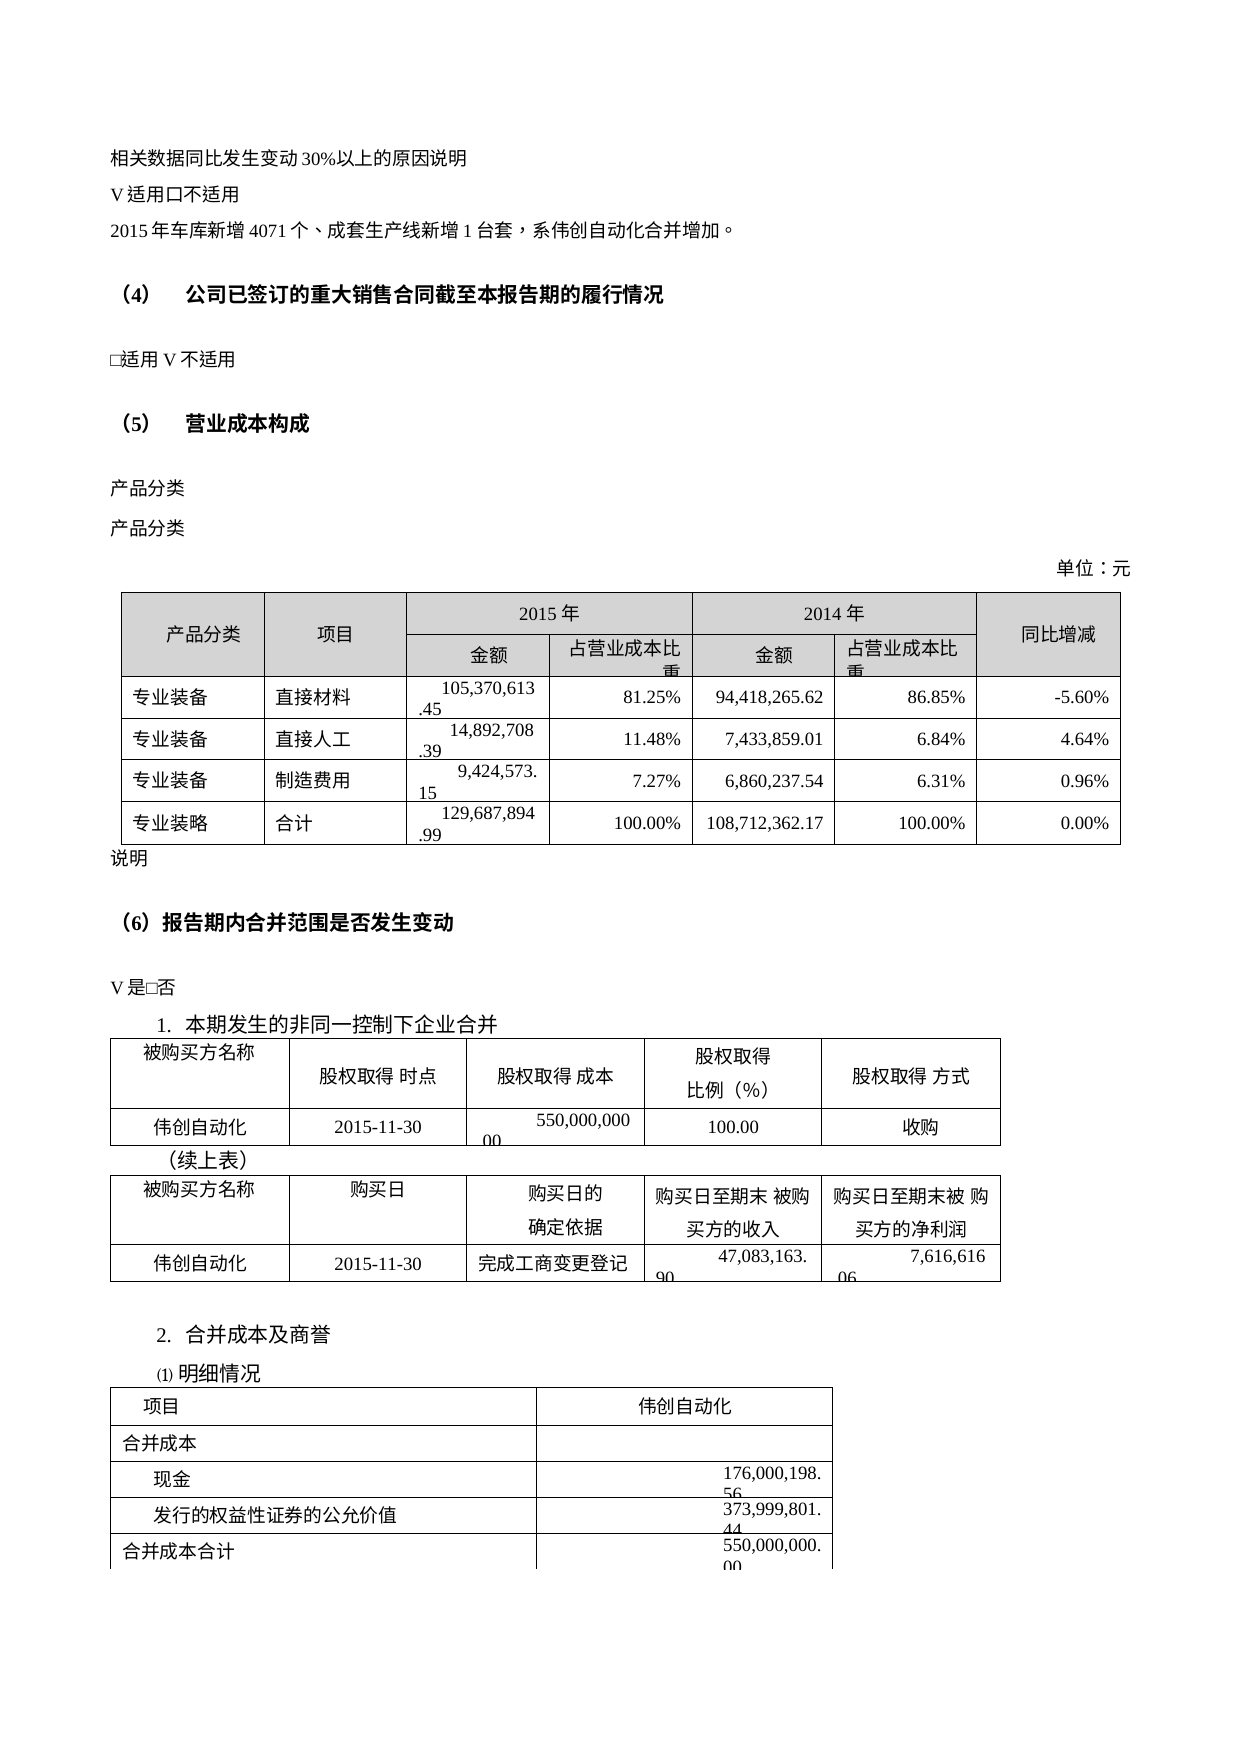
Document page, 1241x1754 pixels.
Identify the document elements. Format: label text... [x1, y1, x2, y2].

table_cell 81.25% [550, 677, 692, 717]
text （续上表） [110, 1146, 1131, 1175]
table_header 购买日至期末 被购买方的收入 [645, 1176, 821, 1244]
text V是□否 [110, 974, 1131, 999]
table_header 股权取得 时点 [290, 1039, 466, 1108]
table_cell 完成工商变更登记 [467, 1245, 644, 1281]
text 2015年车库新增4071个、成套生产线新增1台套，系伟创自动化合并增加。 [110, 217, 1131, 243]
table_cell 14,892,708.39 [407, 719, 549, 759]
table_cell 金额 [407, 635, 549, 676]
table_cell 6.84% [835, 719, 976, 759]
table_cell 9,424,573.15 [407, 760, 549, 801]
table_cell 制造费用 [265, 760, 406, 801]
table_cell 0.00% [977, 802, 1120, 844]
table_cell 金额 [693, 635, 834, 676]
table_cell 11.48% [550, 719, 692, 759]
table_cell 550,000,000.00 [467, 1109, 644, 1145]
table_cell 7,616,616.06 [822, 1245, 1000, 1281]
table_cell 6.31% [835, 760, 976, 801]
table_cell 105,370,613.45 [407, 677, 549, 717]
table_header 同比增减 [977, 593, 1120, 676]
table_cell 占营业成本比重 [550, 635, 692, 676]
table_header 2015 年 [407, 593, 692, 634]
table_cell 2015-11-30 [290, 1109, 466, 1145]
table_cell 直接人工 [265, 719, 406, 759]
table_cell 专业装略 [122, 802, 264, 844]
text 单位：元 [110, 556, 1131, 581]
table_cell 6,860,237.54 [693, 760, 834, 801]
table_header 被购买方名称 [111, 1039, 289, 1108]
table_cell 550,000,000.00 [537, 1534, 832, 1569]
table_cell 373,999,801.44 [537, 1498, 832, 1533]
table_cell 2015-11-30 [290, 1245, 466, 1281]
text 产品分类 [110, 516, 1131, 541]
table_cell 7,433,859.01 [693, 719, 834, 759]
table_cell 伟创自动化 [111, 1109, 289, 1145]
subtitle （4） 公司已签订的重大销售合同截至本报告期的履行情况 [110, 281, 1131, 309]
text 说明 [110, 845, 1131, 871]
table_cell 直接材料 [265, 677, 406, 717]
table_header 2014 年 [693, 593, 976, 634]
table_header 被购买方名称 [111, 1176, 289, 1244]
table_header 购买日至期末被 购买方的净利润 [822, 1176, 1000, 1244]
table_cell -5.60% [977, 677, 1120, 717]
table_cell 收购 [822, 1109, 1000, 1145]
text 相关数据同比发生变动30%以上的原因说明 [110, 146, 1131, 171]
table_cell 108,712,362.17 [693, 802, 834, 844]
text ⑴明细情况 [110, 1359, 1131, 1387]
table_cell 伟创自动化 [111, 1245, 289, 1281]
table_cell 100.00% [550, 802, 692, 844]
table_cell 专业装备 [122, 719, 264, 759]
table_cell 94,418,265.62 [693, 677, 834, 717]
table_header 伟创自动化 [537, 1388, 832, 1424]
table_cell 合并成本合计 [111, 1534, 536, 1569]
table_header 股权取得 方式 [822, 1039, 1000, 1108]
table_cell 专业装备 [122, 677, 264, 717]
table_cell 176,000,198.56 [537, 1462, 832, 1497]
text 产品分类 [110, 475, 1131, 501]
table_cell 47,083,163.90 [645, 1245, 821, 1281]
table_header 购买日的 确定依据 [467, 1176, 644, 1244]
table_cell 占营业成本比重 [835, 635, 976, 676]
subtitle （5） 营业成本构成 [110, 409, 1131, 438]
table_cell 4.64% [977, 719, 1120, 759]
table_cell 100.00% [835, 802, 976, 844]
table_header 项目 [265, 593, 406, 676]
table_cell 0.96% [977, 760, 1120, 801]
table_header 产品分类 [122, 593, 264, 676]
table_header 项目 [111, 1388, 536, 1424]
list 本期发生的非同一控制下企业合并 [110, 1010, 1131, 1038]
table_cell 86.85% [835, 677, 976, 717]
table_header 股权取得 成本 [467, 1039, 644, 1108]
subtitle （6）报告期内合并范围是否发生变动 [110, 908, 1131, 936]
text □适用V不适用 [110, 346, 1131, 372]
table_cell 发行的权益性证券的公允价值 [111, 1498, 536, 1533]
table_cell 合并成本 [111, 1426, 536, 1461]
table_cell 100.00 [645, 1109, 821, 1145]
table_cell 129,687,894.99 [407, 802, 549, 844]
table_cell 7.27% [550, 760, 692, 801]
table_cell [537, 1426, 832, 1461]
text V适用口不适用 [110, 182, 1131, 207]
table_cell 专业装备 [122, 760, 264, 801]
table_cell 现金 [111, 1462, 536, 1497]
table_cell 合计 [265, 802, 406, 844]
list 合并成本及商誉 [110, 1320, 1131, 1348]
table_header 购买日 [290, 1176, 466, 1244]
table_header 股权取得 比例（％） [645, 1039, 821, 1108]
